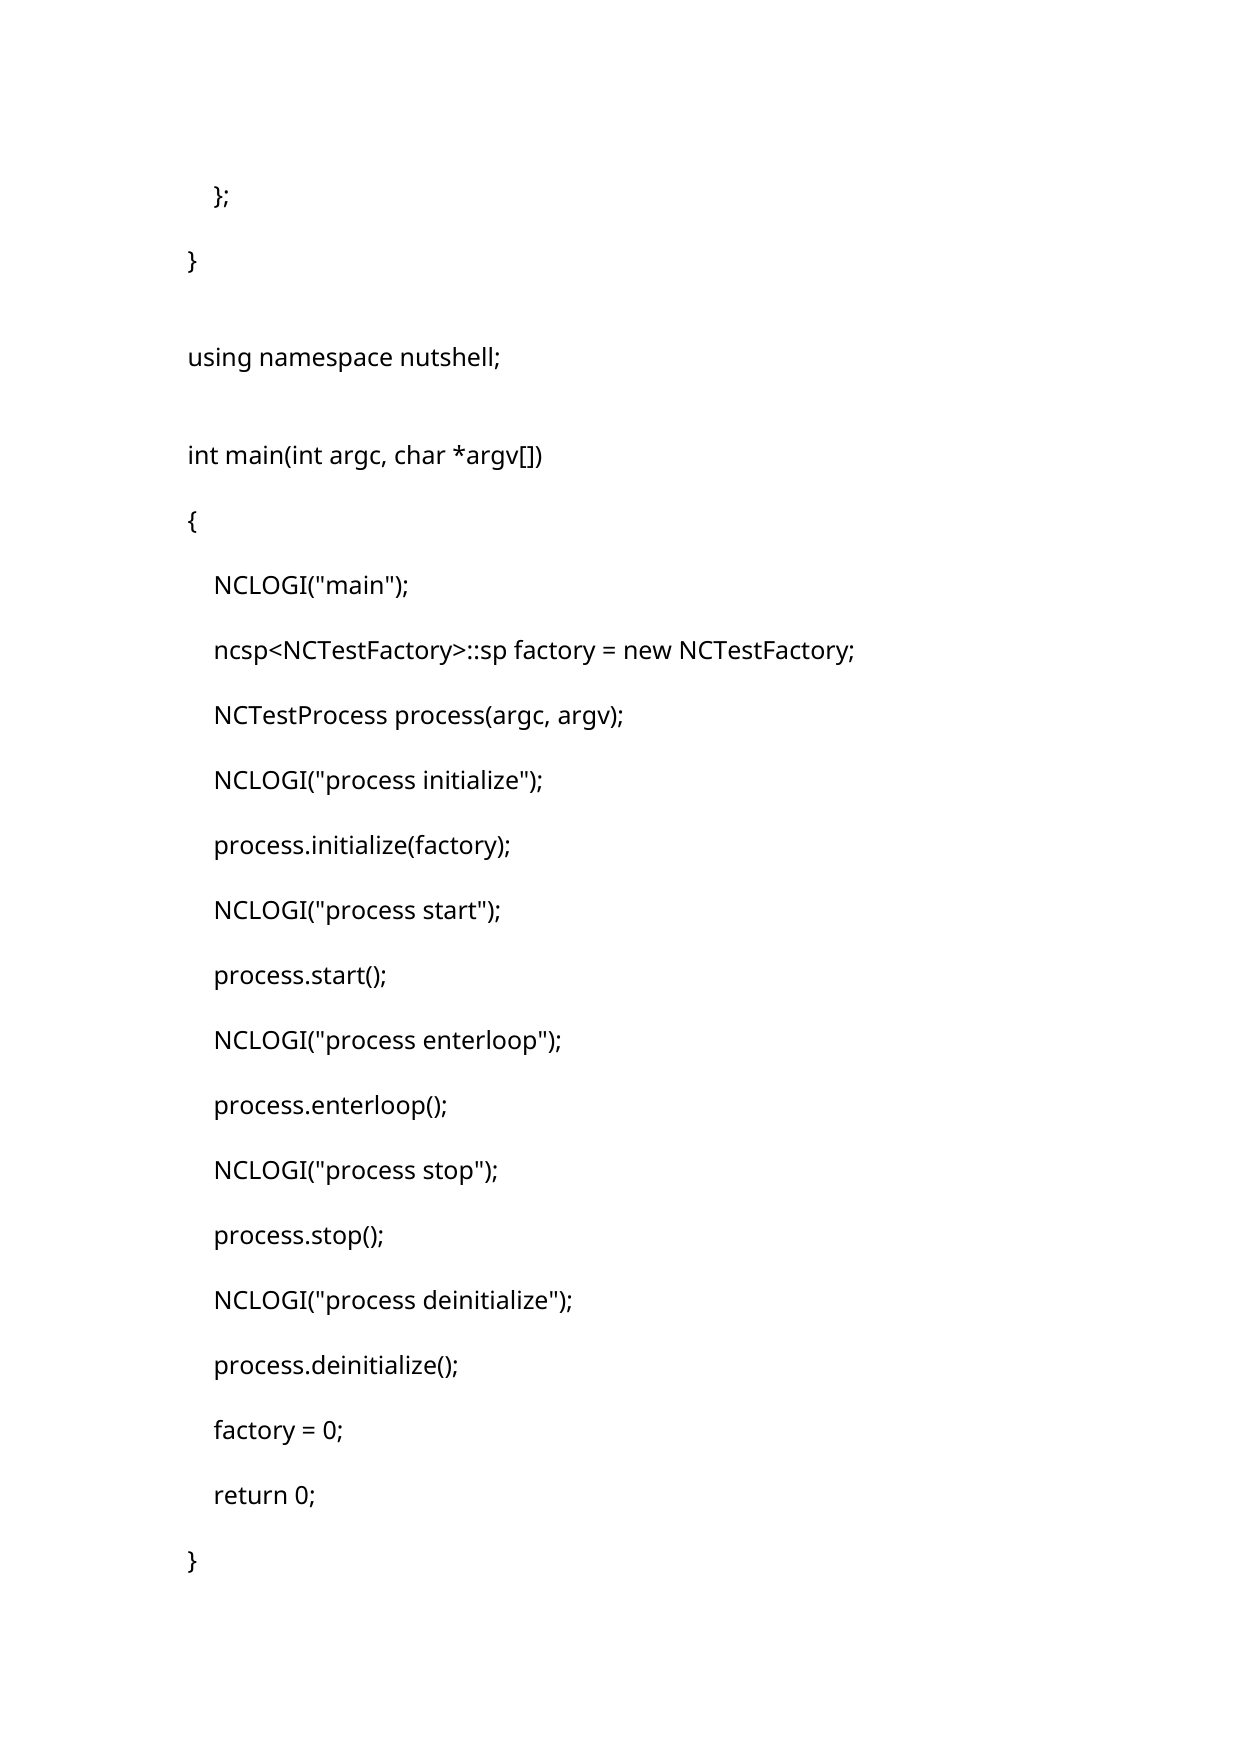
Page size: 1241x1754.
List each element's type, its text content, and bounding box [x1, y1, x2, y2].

text process.stop(); [187, 1202, 1053, 1267]
text process.deinitialize(); [187, 1332, 1053, 1397]
text NCLOGI("process stop"); [187, 1137, 1053, 1202]
text process.start(); [187, 942, 1053, 1007]
text }; [187, 162, 1053, 227]
text NCLOGI("process enterloop"); [187, 1007, 1053, 1072]
text NCLOGI("main"); [187, 552, 1053, 617]
text factory = 0; [187, 1397, 1053, 1462]
text return 0; [187, 1462, 1053, 1527]
text } [187, 1527, 1053, 1592]
text using namespace nutshell; [187, 324, 1053, 389]
text NCLOGI("process start"); [187, 877, 1053, 942]
text process.initialize(factory); [187, 812, 1053, 877]
text NCTestProcess process(argc, argv); [187, 682, 1053, 747]
text } [187, 227, 1053, 292]
text NCLOGI("process initialize"); [187, 747, 1053, 812]
text int main(int argc, char *argv[]) [187, 422, 1053, 487]
text ncsp<NCTestFactory>::sp factory = new NCTestFactory; [187, 617, 1053, 682]
text NCLOGI("process deinitialize"); [187, 1267, 1053, 1332]
text { [187, 487, 1053, 552]
text process.enterloop(); [187, 1072, 1053, 1137]
